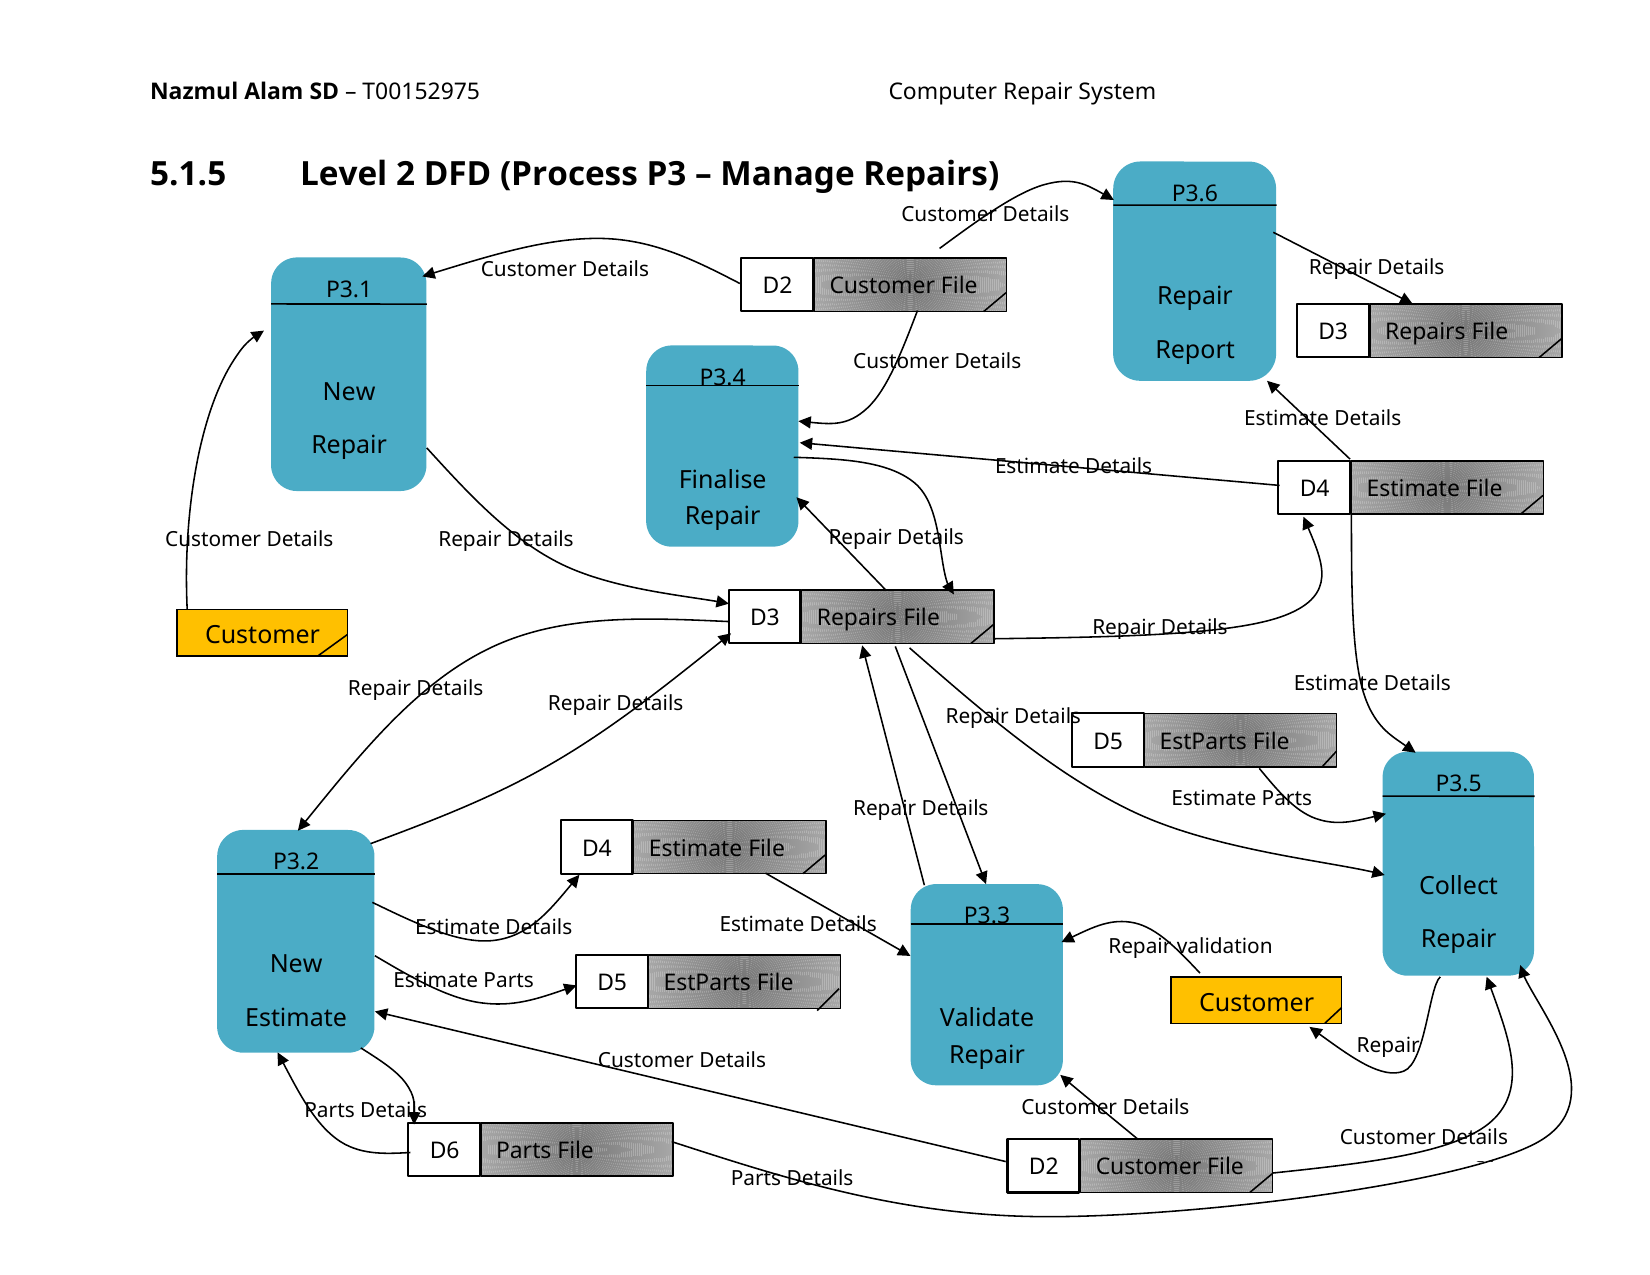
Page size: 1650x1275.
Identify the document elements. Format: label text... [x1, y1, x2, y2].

subtitle Level 2 DFD (Process P3 – Manage Repairs) [150, 150, 1500, 195]
